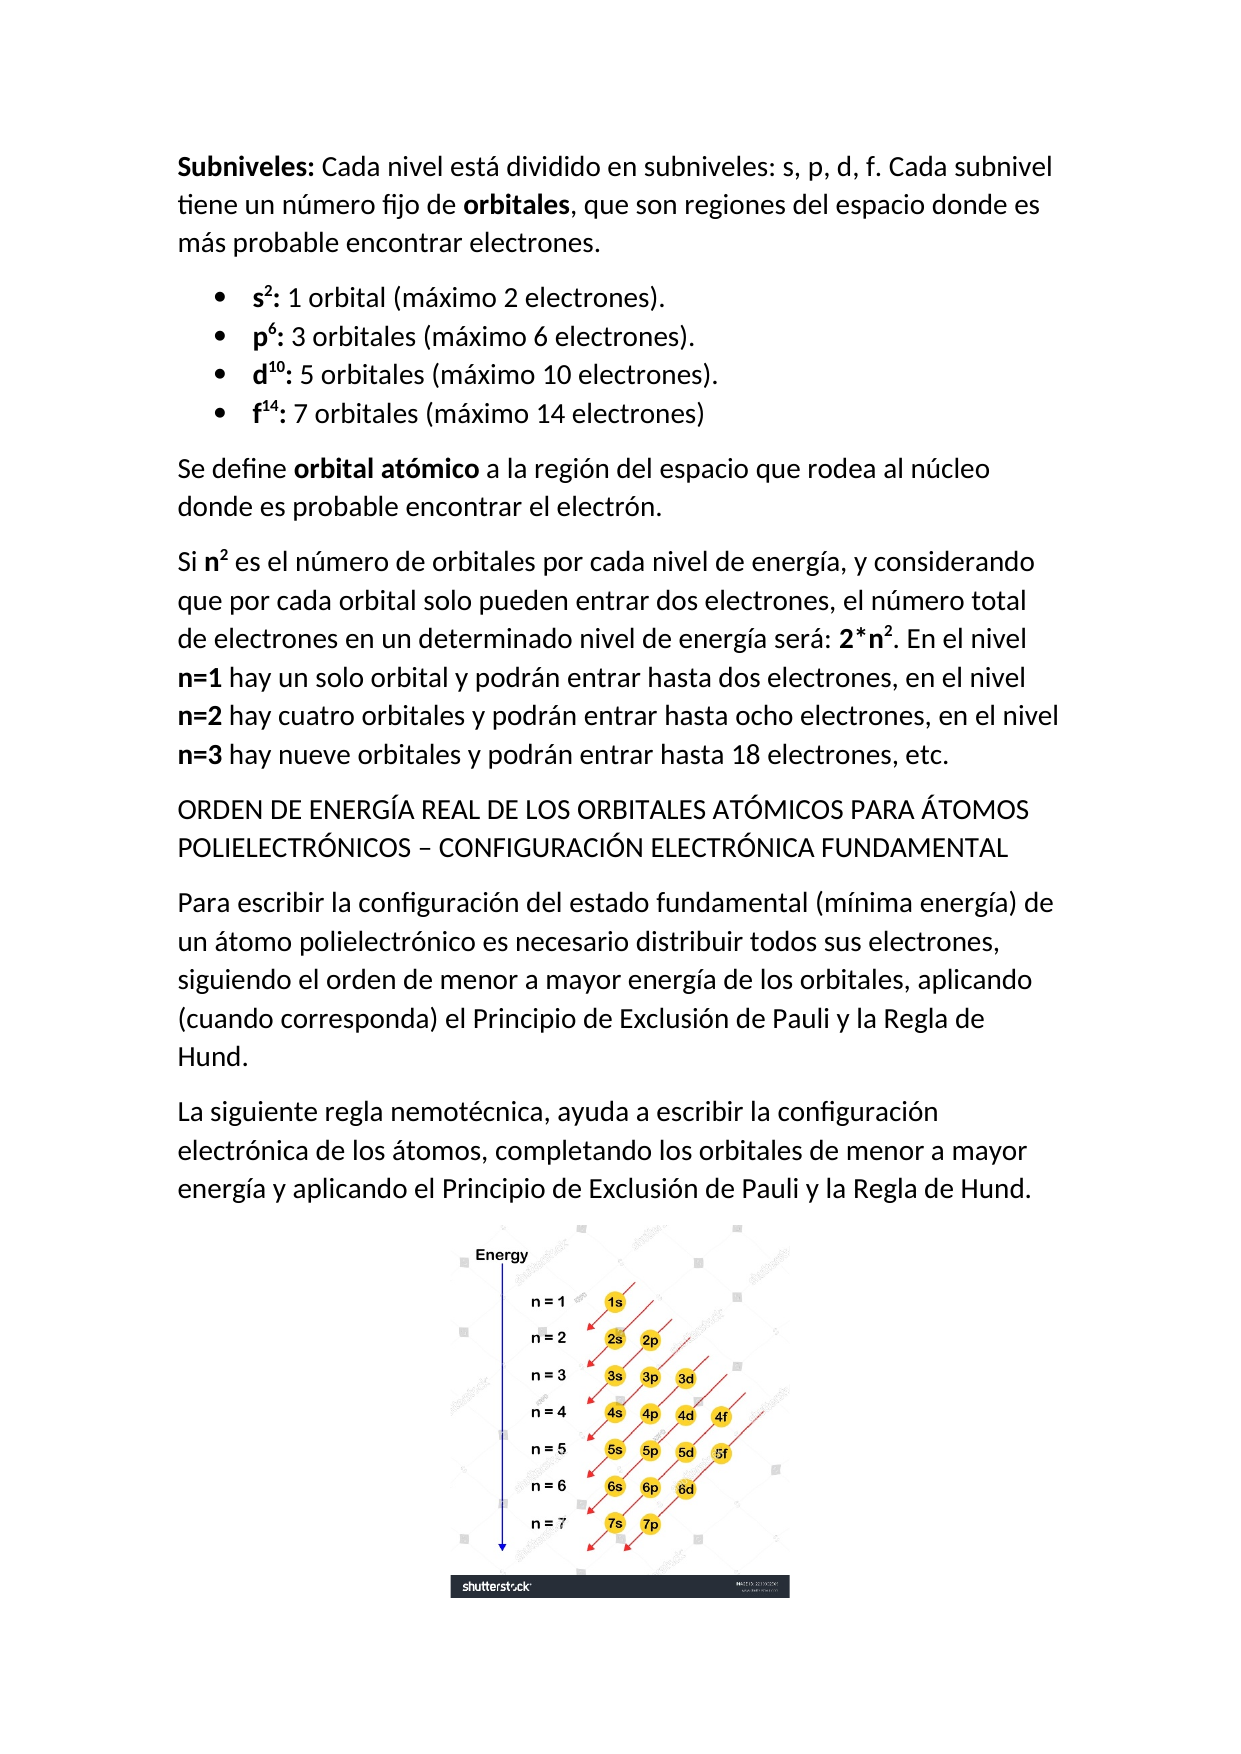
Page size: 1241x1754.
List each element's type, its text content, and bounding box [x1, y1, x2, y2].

text Subniveles: Cada nivel está dividido en subniveles: s, p, d, f. Cada subnivel tiene un número fijo de orbitales, que son regiones del espacio donde es más probable encontrar electrones. [177, 148, 1063, 260]
text Se define orbital atómico a la región del espacio que rodea al núcleo donde es probable encontrar el electrón. [177, 450, 1063, 524]
list p6: 3 orbitales (máximo 6 electrones). [215, 318, 1063, 354]
list s2: 1 orbital (máximo 2 electrones). [215, 279, 1063, 315]
list f14: 7 orbitales (máximo 14 electrones) [215, 395, 1063, 431]
list d10: 5 orbitales (máximo 10 electrones). [215, 356, 1063, 392]
text ORDEN DE ENERGÍA REAL DE LOS ORBITALES ATÓMICOS PARA ÁTOMOS POLIELECTRÓNICOS – CONFIGURACIÓN ELECTRÓNICA FUNDAMENTAL [177, 791, 1063, 865]
text Para escribir la configuración del estado fundamental (mínima energía) de un átomo polielectrónico es necesario distribuir todos sus electrones, siguiendo el orden de menor a mayor energía de los orbitales, aplicando (cuando corresponda) el Principio de Exclusión de Pauli y la Regla de Hund. [177, 884, 1063, 1074]
text Si n2 es el número de orbitales por cada nivel de energía, y considerando que por cada orbital solo pueden entrar dos electrones, el número total de electrones en un determinado nivel de energía será: 2*n2. En el nivel n=1 hay un solo orbital y podrán entrar hasta dos electrones, en el nivel n=2 hay cuatro orbitales y podrán entrar hasta ocho electrones, en el nivel n=3 hay nueve orbitales y podrán entrar hasta 18 electrones, etc. [177, 543, 1063, 771]
text La siguiente regla nemotécnica, ayuda a escribir la configuración electrónica de los átomos, completando los orbitales de menor a mayor energía y aplicando el Principio de Exclusión de Pauli y la Regla de Hund. [177, 1093, 1063, 1206]
picture [450, 1225, 790, 1598]
